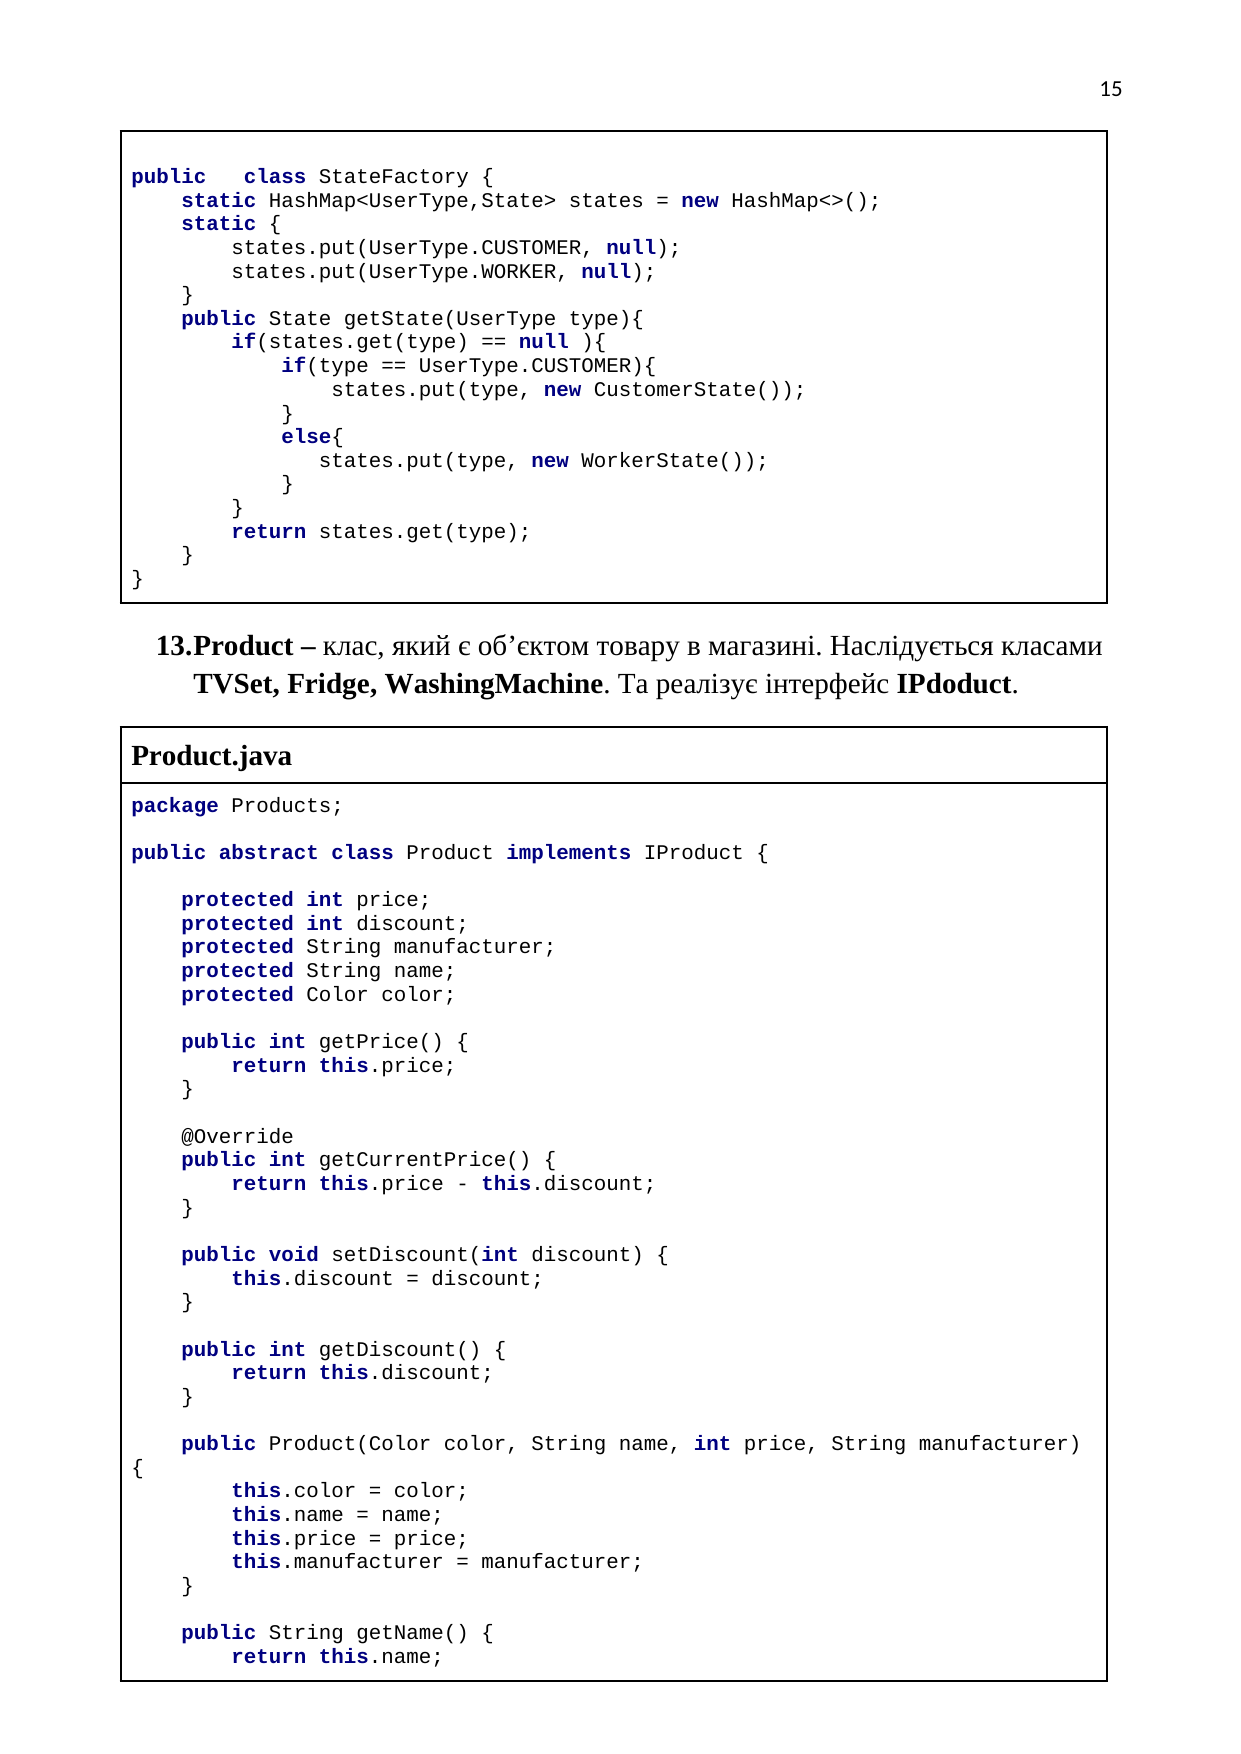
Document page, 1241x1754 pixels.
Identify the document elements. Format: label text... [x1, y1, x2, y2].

list Product – клас, який є об’єктом товару в магазині. Наслідується класами TVSet, Fridge, WashingMachine. Та реалізує інтерфейс IPdoduct. [156, 628, 1122, 700]
table_header Product.java [122, 728, 1106, 782]
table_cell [122, 132, 1106, 602]
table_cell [122, 784, 1106, 1680]
